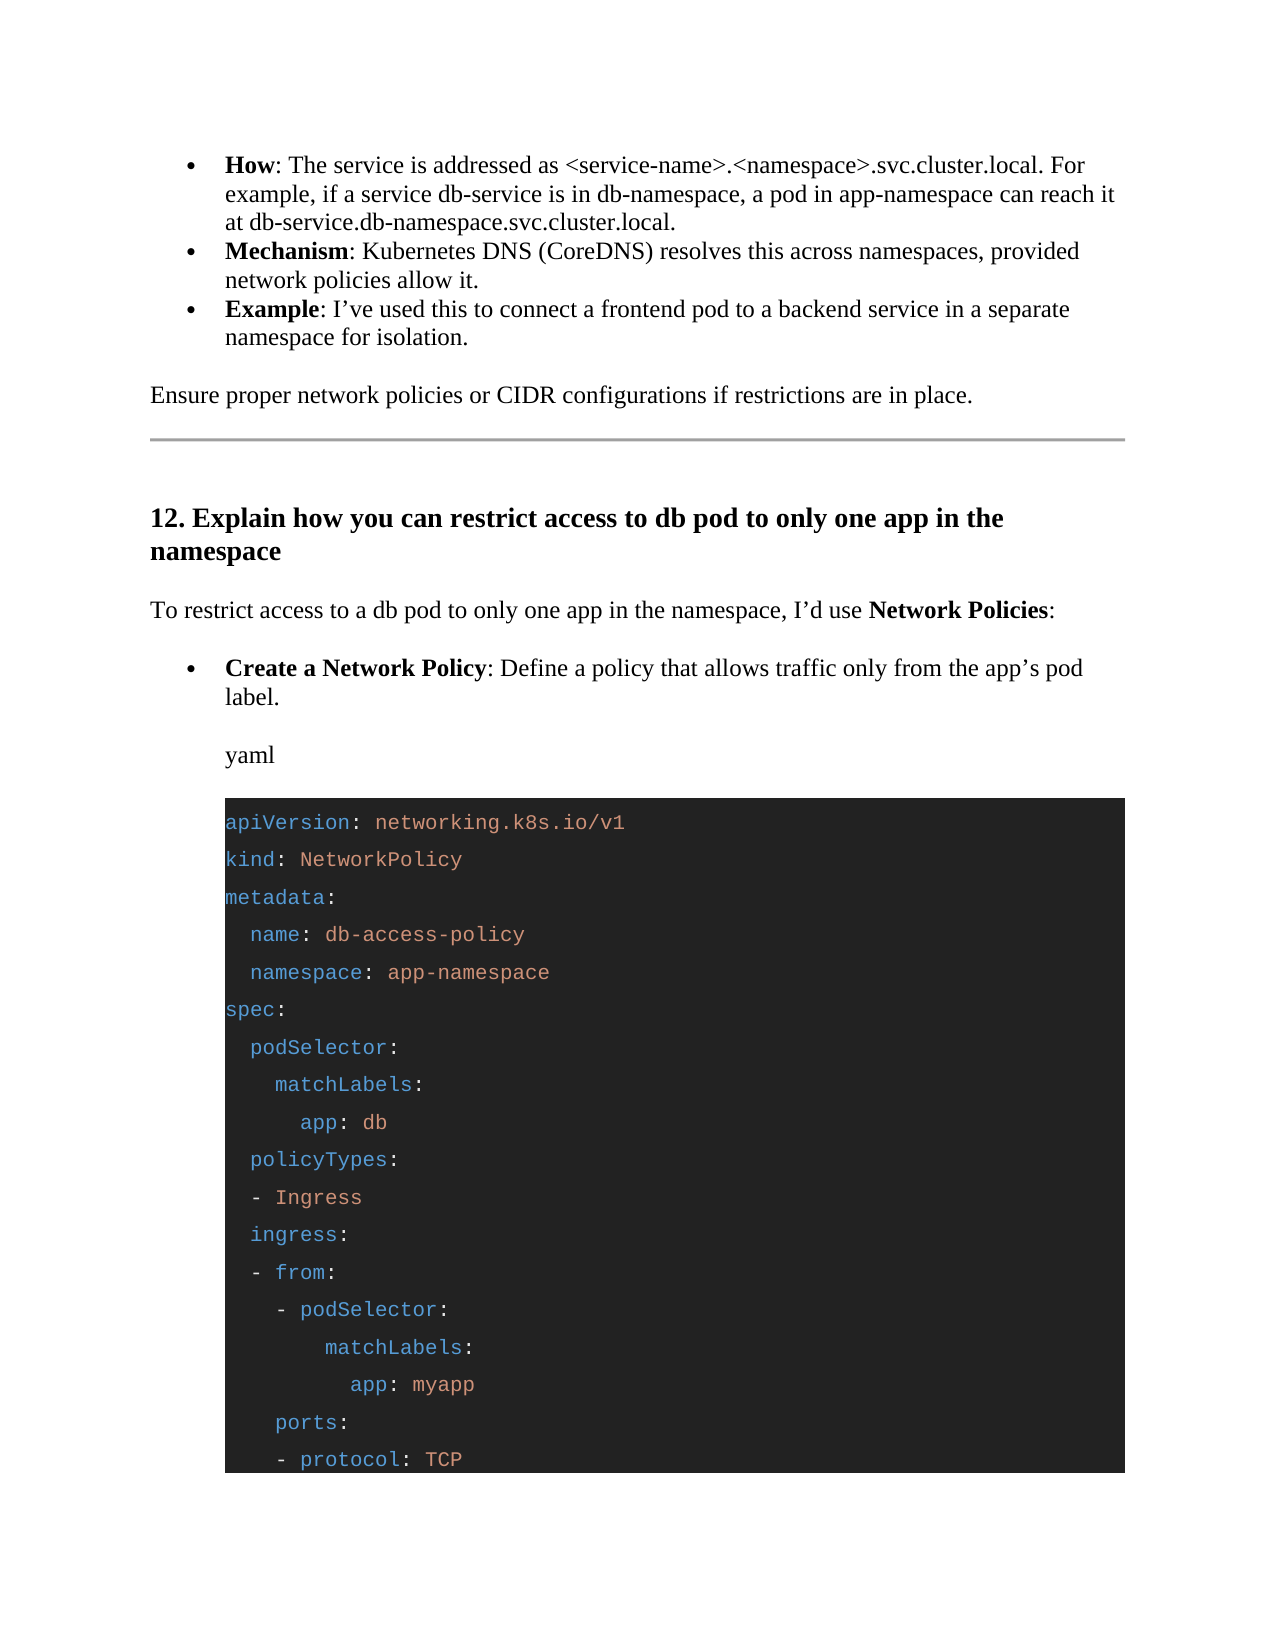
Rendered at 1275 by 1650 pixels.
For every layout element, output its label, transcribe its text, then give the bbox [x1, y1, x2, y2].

text matchLabels: [225, 1323, 1125, 1361]
text yaml [225, 740, 1125, 769]
text app: myapp [225, 1361, 1125, 1398]
text policyTypes: [225, 1136, 1125, 1173]
text kind: NetworkPolicy [225, 836, 1125, 873]
text ingress: [225, 1211, 1125, 1248]
text - podSelector: [225, 1286, 1125, 1323]
text name: db-access-policy [225, 911, 1125, 948]
text app: db [225, 1098, 1125, 1136]
text Ensure proper network policies or CIDR configurations if restrictions are in place. [150, 380, 1125, 409]
text - Ingress [225, 1173, 1125, 1211]
text ports: [225, 1398, 1125, 1436]
text matchLabels: [225, 1061, 1125, 1098]
text podSelector: [225, 1023, 1125, 1061]
text 12. Explain how you can restrict access to db pod to only one app in the namespace [150, 502, 1125, 566]
text - from: [225, 1248, 1125, 1286]
text namespace: app-namespace [225, 948, 1125, 986]
list How: The service is addressed as <service-name>.<namespace>.svc.cluster.local. For example, if a service db-service is in db-namespace, a pod in app-namespace can reach it at db-service.db-namespace.svc.cluster.local. [187, 150, 1125, 236]
text - protocol: TCP [225, 1436, 1125, 1473]
text metadata: [225, 873, 1125, 911]
list Create a Network Policy: Define a policy that allows traffic only from the app’s pod label. [187, 653, 1125, 711]
list Example: I’ve used this to connect a frontend pod to a backend service in a separate namespace for isolation. [187, 294, 1125, 351]
text To restrict access to a db pod to only one app in the namespace, I’d use Network Policies: [150, 596, 1125, 624]
text apiVersion: networking.k8s.io/v1 [225, 798, 1125, 836]
list Mechanism: Kubernetes DNS (CoreDNS) resolves this across namespaces, provided network policies allow it. [187, 236, 1125, 294]
text spec: [225, 986, 1125, 1023]
